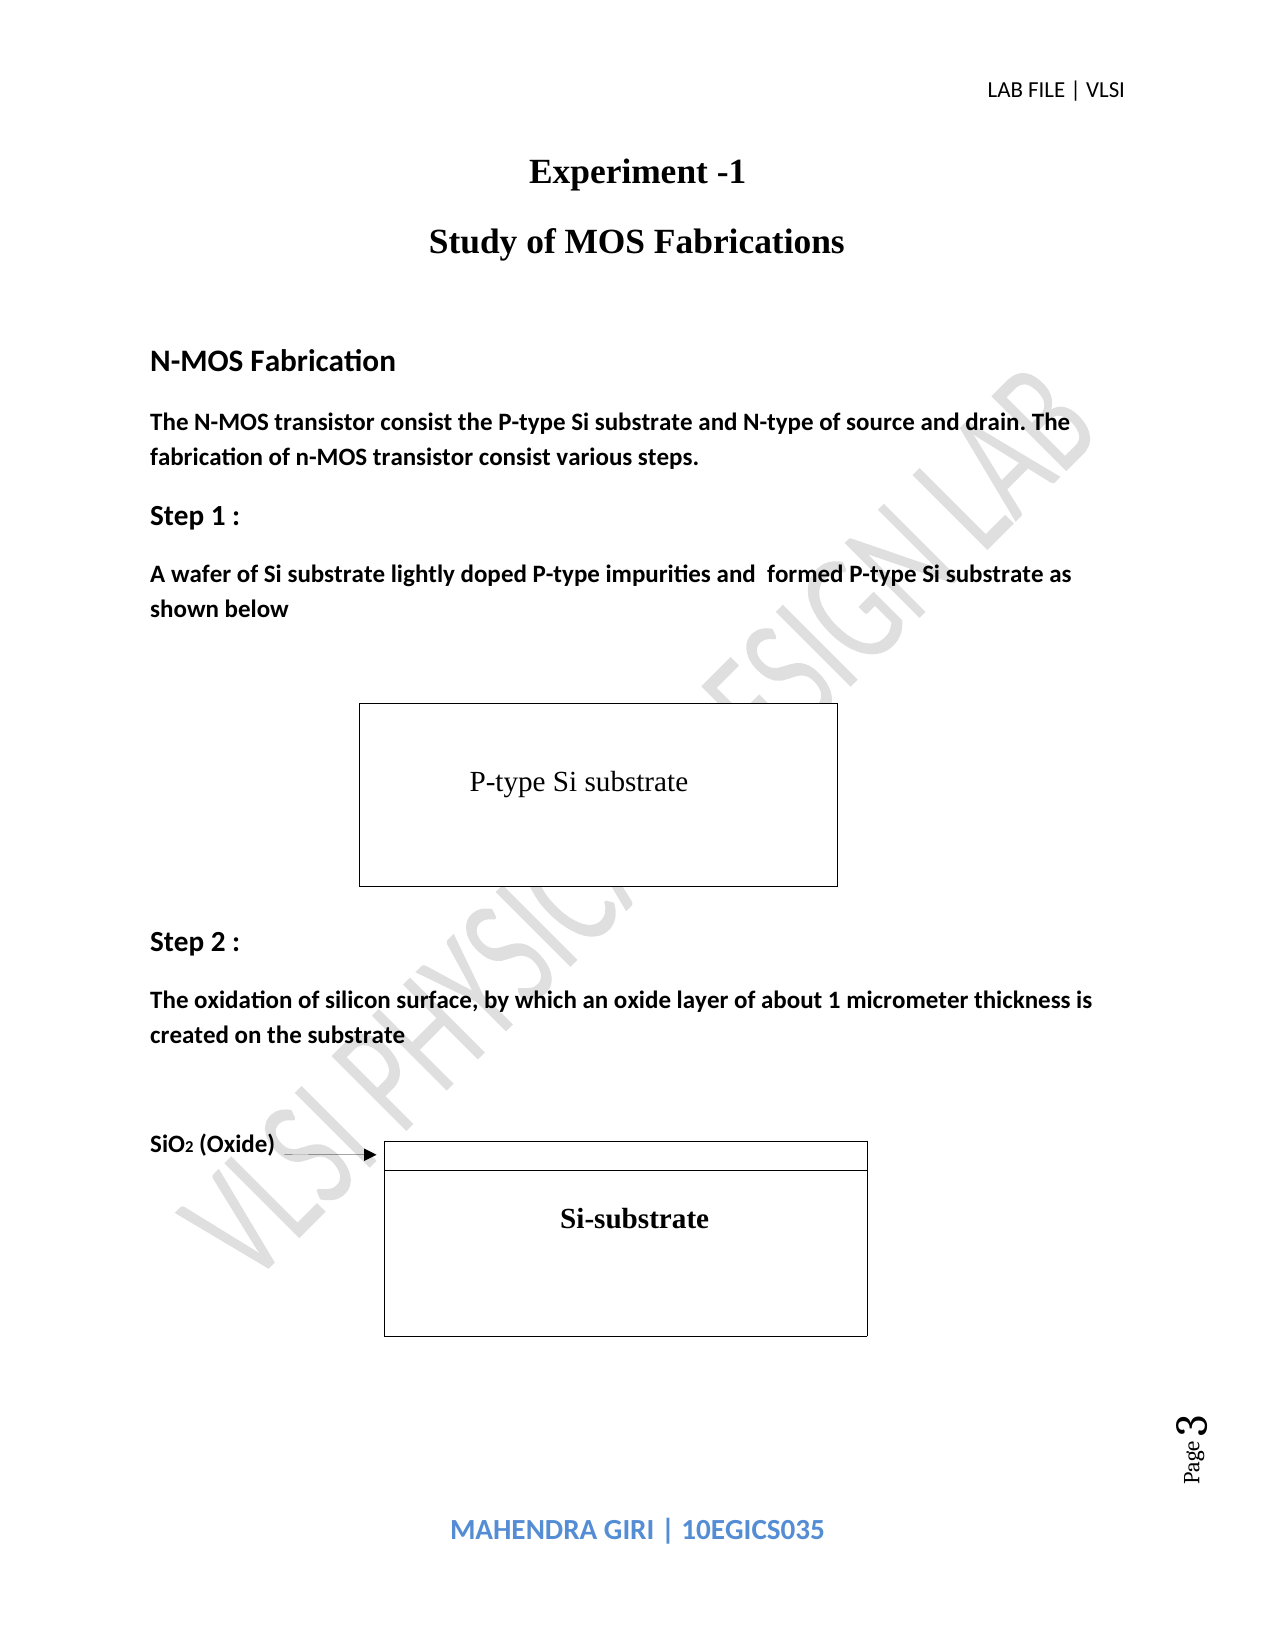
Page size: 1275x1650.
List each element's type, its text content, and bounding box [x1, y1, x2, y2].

text Experiment -1 [150, 150, 1125, 191]
text A wafer of Si substrate lightly doped P-type impurities and formed P-type Si substrate as shown below [150, 558, 1125, 624]
text The N-MOS transistor consist the P-type Si substrate and N-type of source and drain. The fabrication of n-MOS transistor consist various steps. [150, 406, 1125, 471]
text SiO2 (Oxide) [150, 1128, 1125, 1159]
text Step 1 : [150, 497, 1125, 532]
text The oxidation of silicon surface, by which an oxide layer of about 1 micrometer thickness is created on the substrate [150, 984, 1125, 1050]
text Step 2 : [150, 923, 1125, 958]
text N-MOS Fabrication [150, 341, 1125, 379]
text Study of MOS Fabrications [150, 220, 1125, 261]
